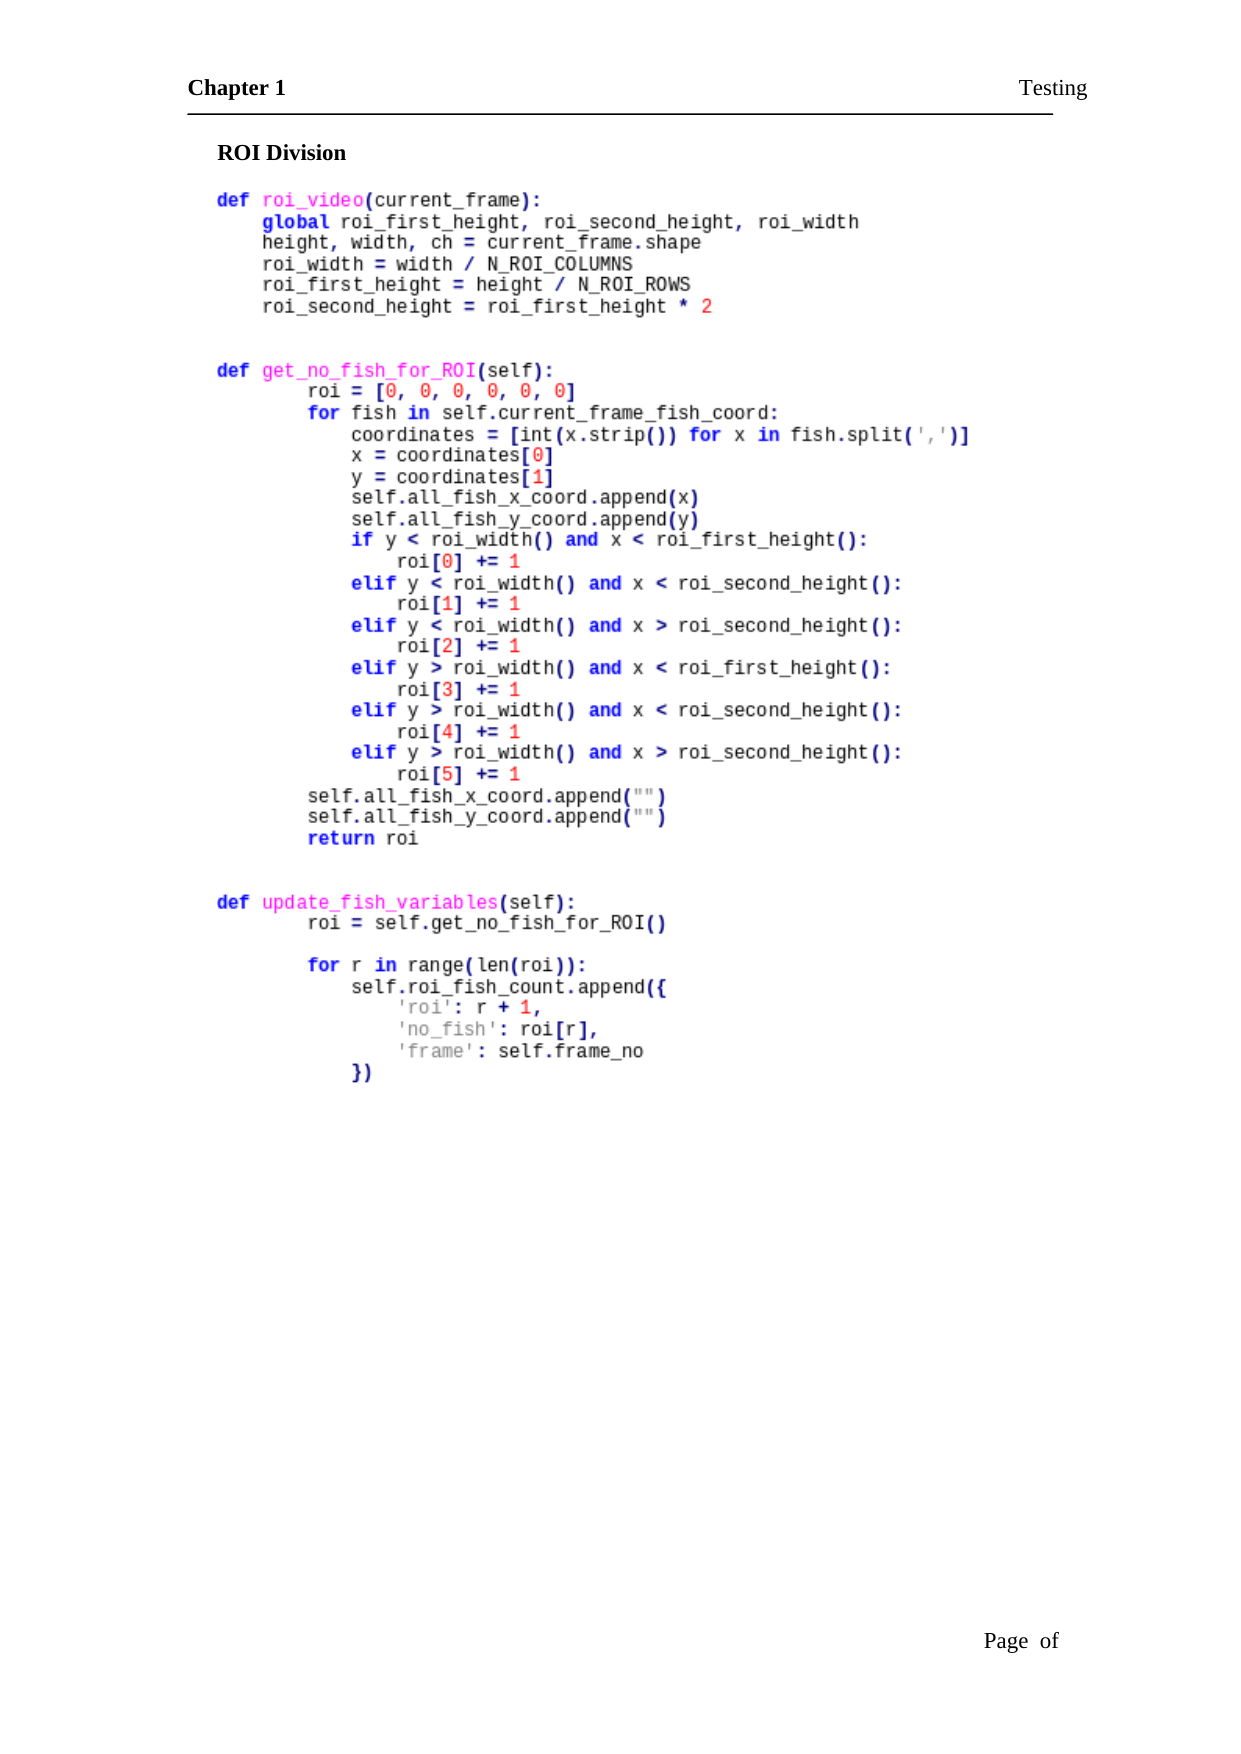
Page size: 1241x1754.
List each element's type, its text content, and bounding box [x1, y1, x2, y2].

subtitle ROI Division [217, 139, 1053, 165]
